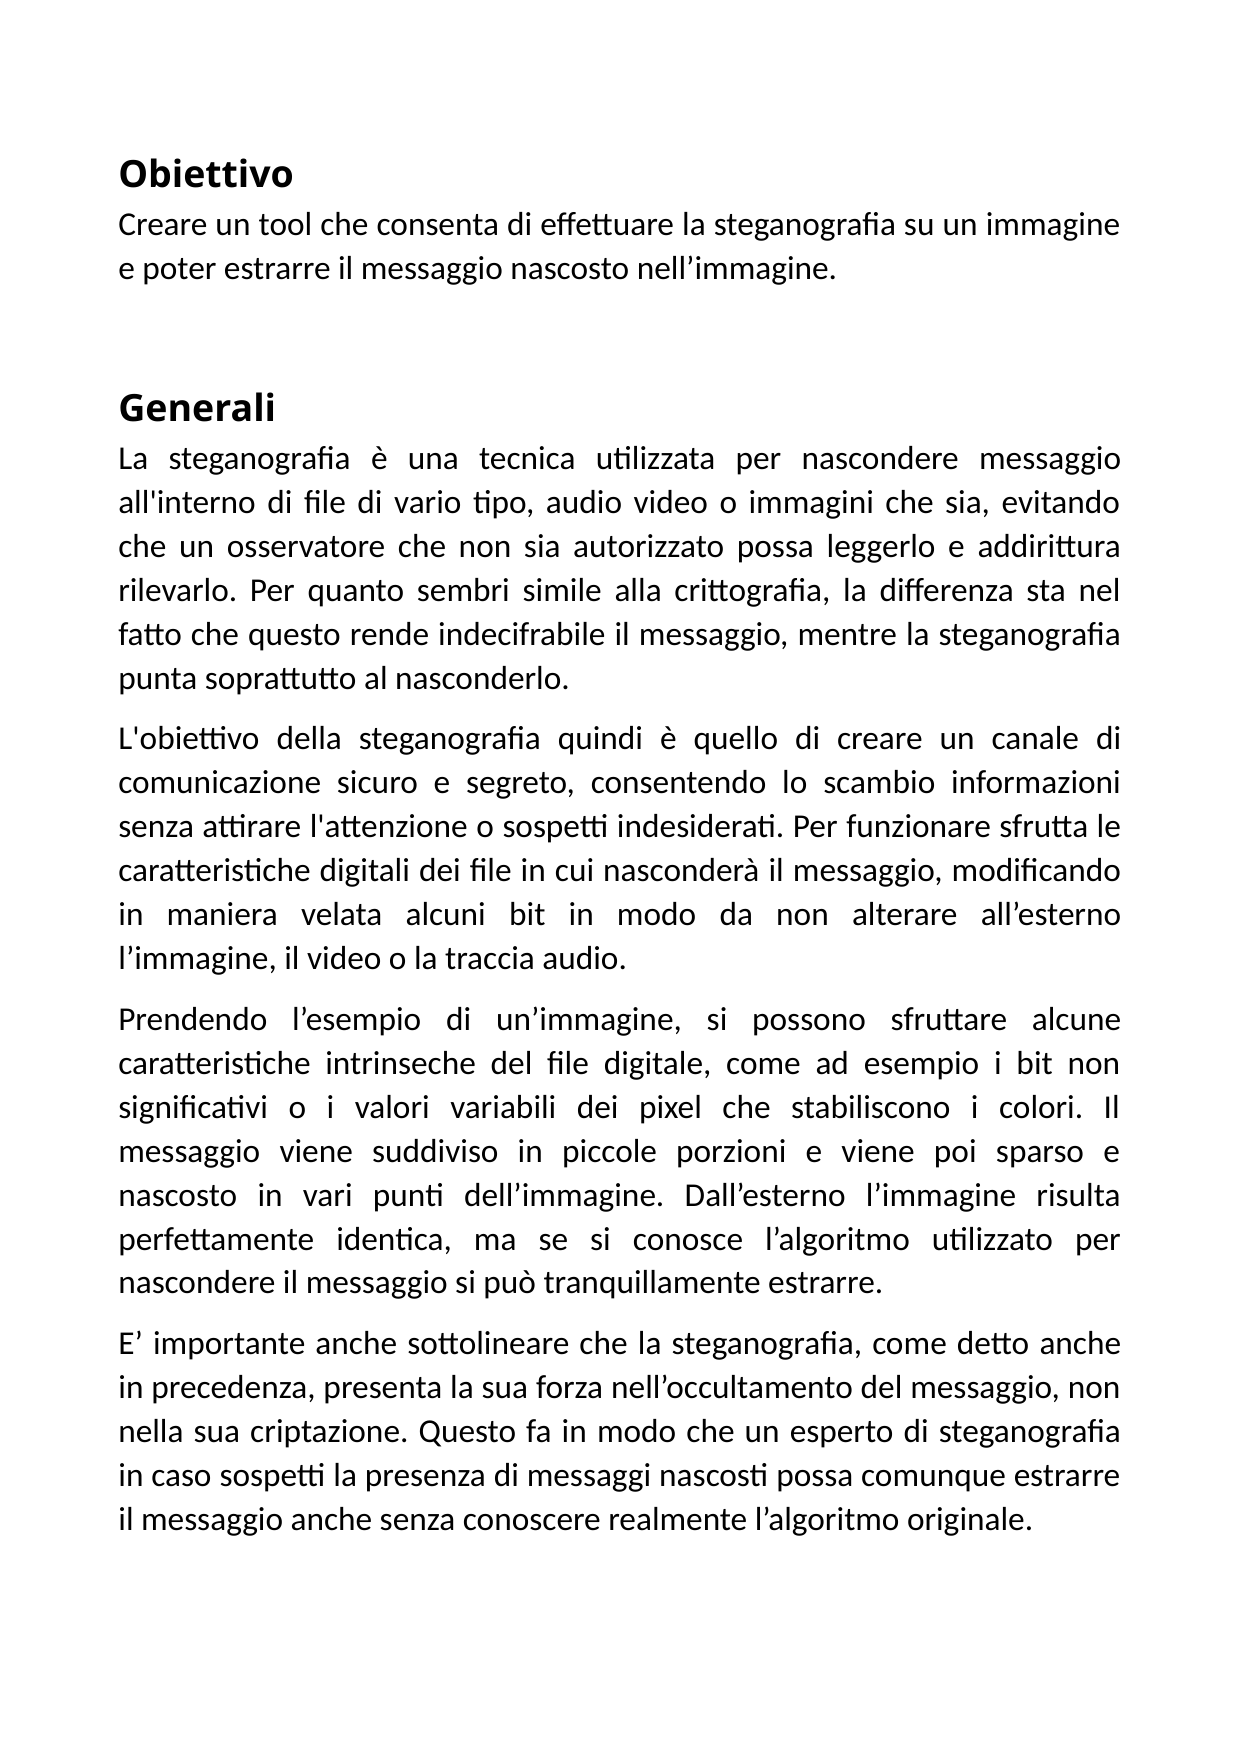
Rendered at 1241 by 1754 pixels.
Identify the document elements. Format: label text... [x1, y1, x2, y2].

text Creare un tool che consenta di effettuare la steganografia su un immagine e poter estrarre il messaggio nascosto nell’immagine. [118, 203, 1122, 287]
subtitle Obiettivo [118, 148, 1122, 199]
text E’ importante anche sottolineare che la steganografia, come detto anche in precedenza, presenta la sua forza nell’occultamento del messaggio, non nella sua criptazione. Questo fa in modo che un esperto di steganografia in caso sospetti la presenza di messaggi nascosti possa comunque estrarre il messaggio anche senza conoscere realmente l’algoritmo originale. [118, 1322, 1122, 1539]
text Prendendo l’esempio di un’immagine, si possono sfruttare alcune caratteristiche intrinseche del file digitale, come ad esempio i bit non significativi o i valori variabili dei pixel che stabiliscono i colori. Il messaggio viene suddiviso in piccole porzioni e viene poi sparso e nascosto in vari punti dell’immagine. Dall’esterno l’immagine risulta perfettamente identica, ma se si conosce l’algoritmo utilizzato per nascondere il messaggio si può tranquillamente estrarre. [118, 998, 1122, 1302]
text La steganografia è una tecnica utilizzata per nascondere messaggio all'interno di file di vario tipo, audio video o immagini che sia, evitando che un osservatore che non sia autorizzato possa leggerlo e addirittura rilevarlo. Per quanto sembri simile alla crittografia, la differenza sta nel fatto che questo rende indecifrabile il messaggio, mentre la steganografia punta soprattutto al nasconderlo. [118, 437, 1122, 697]
subtitle Generali [118, 382, 1122, 433]
text L'obiettivo della steganografia quindi è quello di creare un canale di comunicazione sicuro e segreto, consentendo lo scambio informazioni senza attirare l'attenzione o sospetti indesiderati. Per funzionare sfrutta le caratteristiche digitali dei file in cui nasconderà il messaggio, modificando in maniera velata alcuni bit in modo da non alterare all’esterno l’immagine, il video o la traccia audio. [118, 717, 1122, 978]
